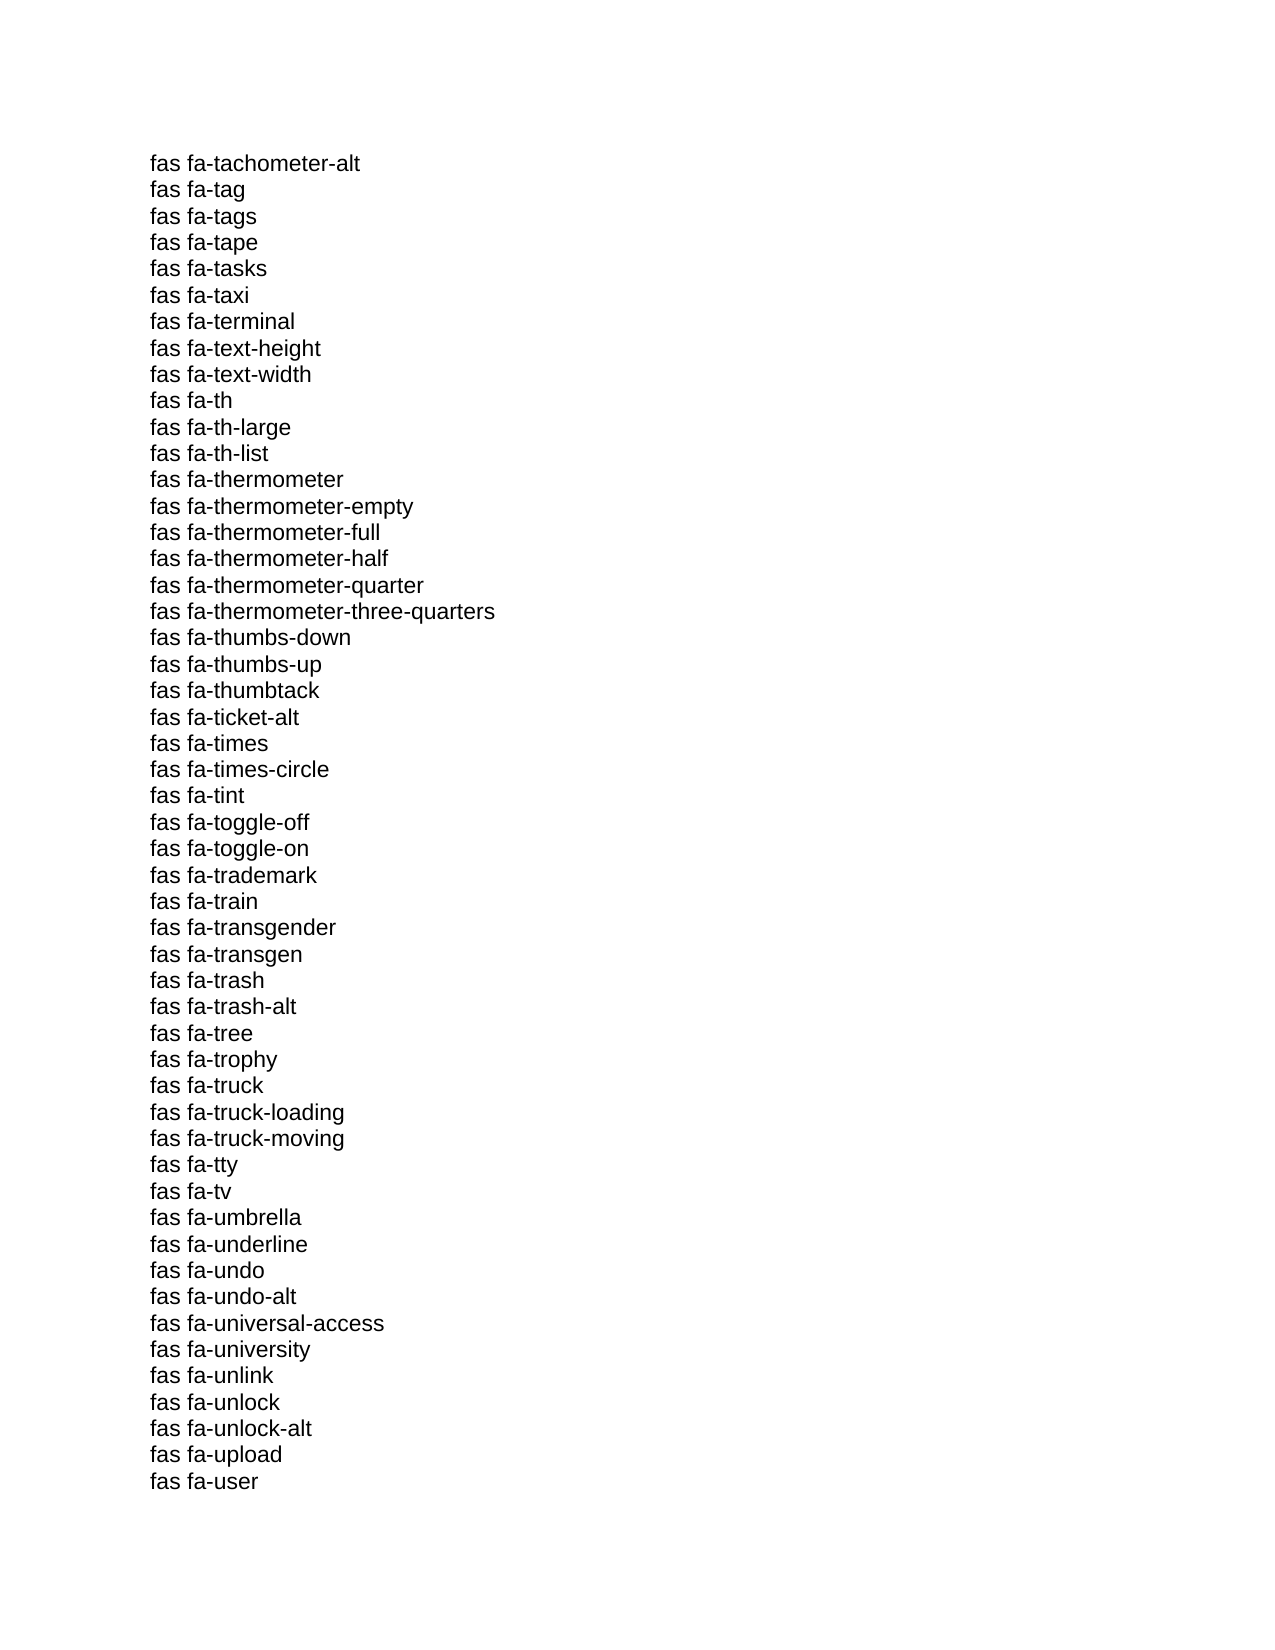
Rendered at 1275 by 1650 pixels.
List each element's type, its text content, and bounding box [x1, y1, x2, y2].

text fas fa-thermometer-full [150, 519, 1125, 545]
text fas fa-text-height [150, 334, 1125, 361]
text fas fa-thumbs-down [150, 624, 1125, 651]
text fas fa-thermometer-half [150, 545, 1125, 572]
text fas fa-text-width [150, 361, 1125, 387]
text fas fa-tags [150, 203, 1125, 229]
text fas fa-trademark [150, 862, 1125, 888]
text fas fa-undo-alt [150, 1283, 1125, 1309]
text fas fa-tree [150, 1020, 1125, 1046]
text fas fa-ticket-alt [150, 703, 1125, 730]
text fas fa-umbrella [150, 1204, 1125, 1231]
text fas fa-thermometer-quarter [150, 572, 1125, 598]
text fas fa-underline [150, 1231, 1125, 1257]
text fas fa-universal-access [150, 1309, 1125, 1336]
text fas fa-th-list [150, 440, 1125, 466]
text fas fa-truck [150, 1072, 1125, 1099]
text fas fa-tag [150, 176, 1125, 203]
text fas fa-toggle-on [150, 835, 1125, 862]
text fas fa-upload [150, 1441, 1125, 1468]
text fas fa-toggle-off [150, 809, 1125, 835]
text fas fa-thermometer-empty [150, 493, 1125, 519]
text fas fa-thermometer-three-quarters [150, 598, 1125, 624]
text fas fa-times-circle [150, 756, 1125, 782]
text fas fa-tint [150, 782, 1125, 809]
text fas fa-th-large [150, 413, 1125, 440]
text fas fa-unlock-alt [150, 1415, 1125, 1441]
text fas fa-trash-alt [150, 993, 1125, 1020]
text fas fa-university [150, 1336, 1125, 1362]
text fas fa-thumbtack [150, 677, 1125, 703]
text fas fa-taxi [150, 282, 1125, 308]
text fas fa-tv [150, 1178, 1125, 1204]
text fas fa-user [150, 1468, 1125, 1494]
text fas fa-tape [150, 229, 1125, 255]
text fas fa-undo [150, 1257, 1125, 1283]
text fas fa-transgen [150, 941, 1125, 967]
text fas fa-tasks [150, 255, 1125, 282]
text fas fa-thermometer [150, 466, 1125, 493]
text fas fa-trash [150, 967, 1125, 993]
text fas fa-times [150, 730, 1125, 756]
text fas fa-transgender [150, 914, 1125, 941]
text fas fa-tachometer-alt [150, 150, 1125, 176]
text fas fa-terminal [150, 308, 1125, 334]
text fas fa-tty [150, 1151, 1125, 1178]
text fas fa-unlock [150, 1389, 1125, 1415]
text fas fa-thumbs-up [150, 651, 1125, 677]
text fas fa-truck-moving [150, 1125, 1125, 1151]
text fas fa-train [150, 888, 1125, 914]
text fas fa-truck-loading [150, 1099, 1125, 1125]
text fas fa-trophy [150, 1046, 1125, 1072]
text fas fa-th [150, 387, 1125, 413]
text fas fa-unlink [150, 1362, 1125, 1389]
